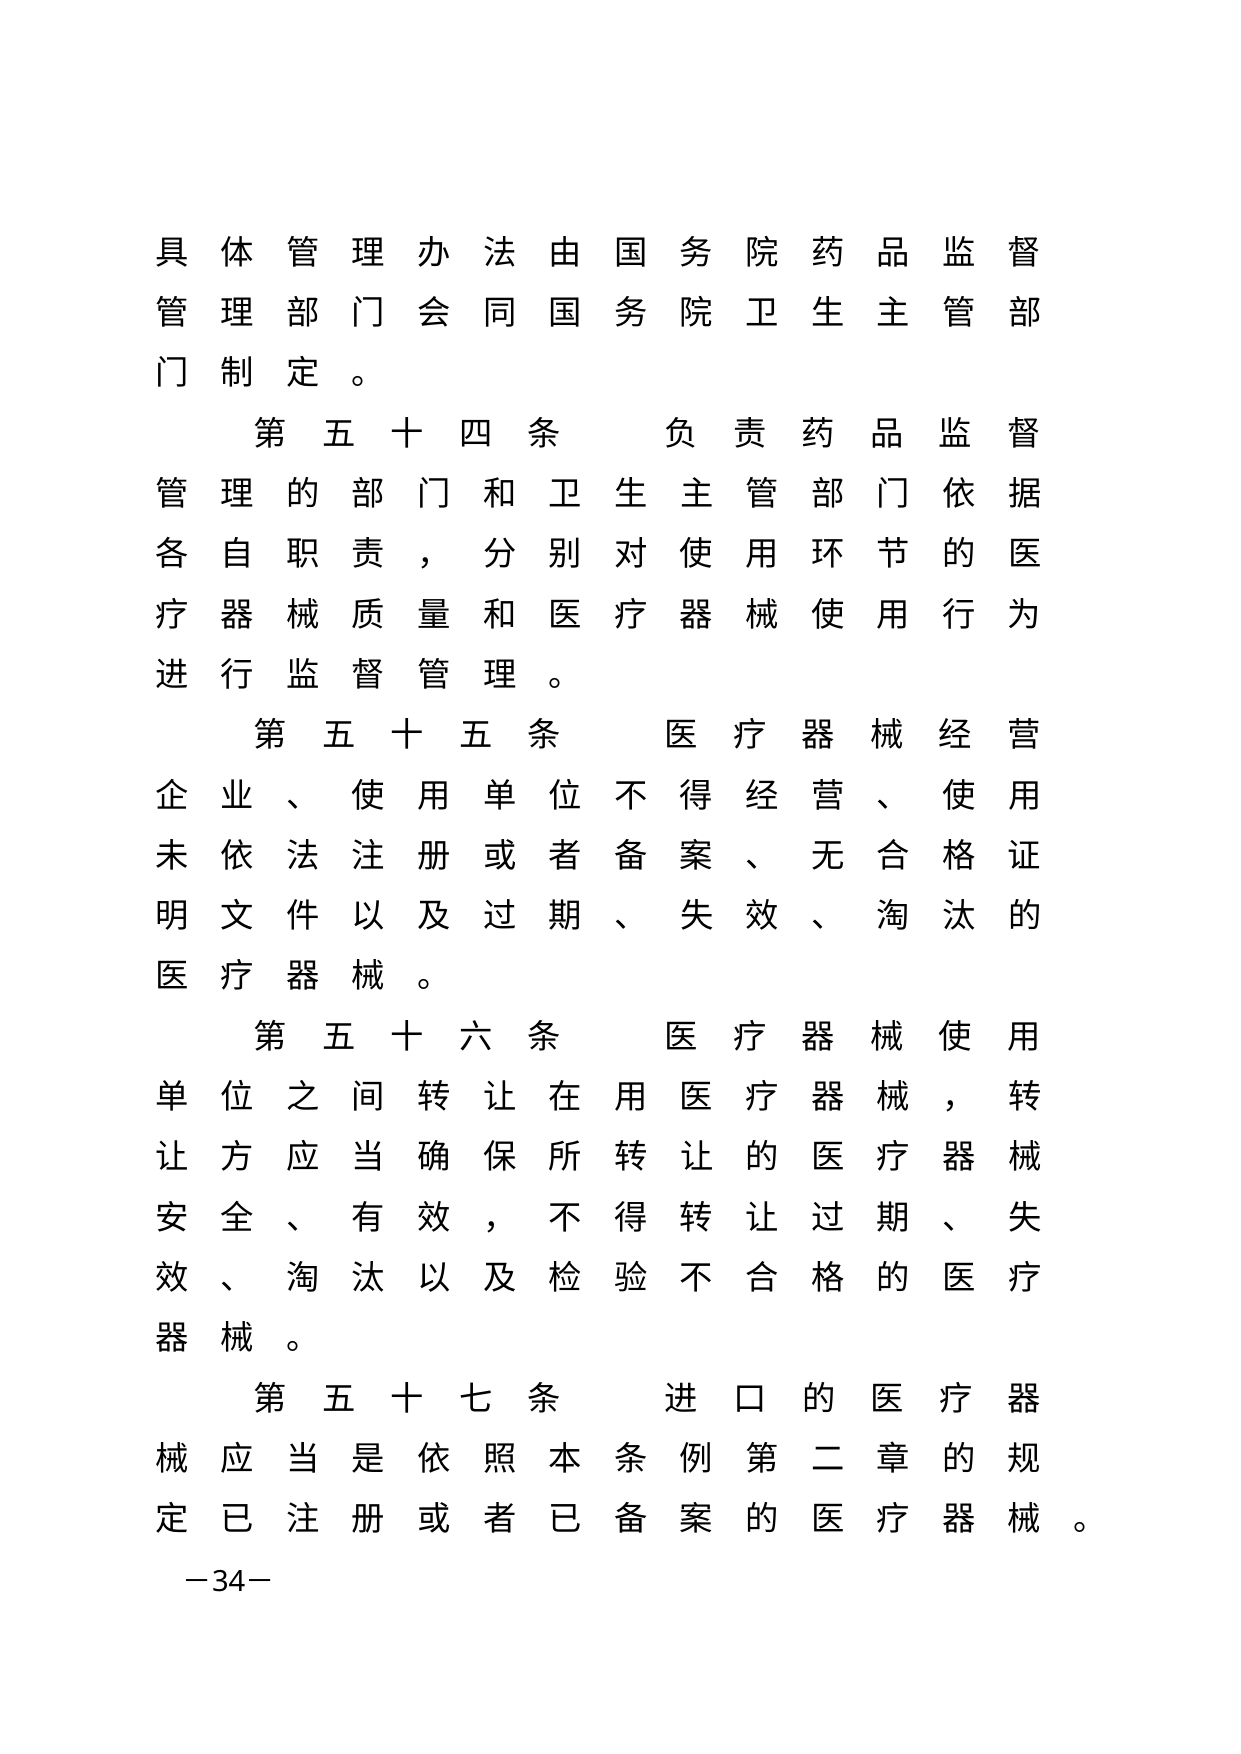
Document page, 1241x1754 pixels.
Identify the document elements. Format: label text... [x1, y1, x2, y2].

text 第五十五条 医疗器械经营企业、使用单位不得经营、使用未依法注册或者备案、无合格证明文件以及过期、失效、淘汰的医疗器械。 [155, 702, 1073, 1003]
text 第五十四条 负责药品监督管理的部门和卫生主管部门依据各自职责，分别对使用环节的医疗器械质量和医疗器械使用行为进行监督管理。 [155, 400, 1073, 702]
text 第五十三条 对国内尚无同品种产品上市的体外诊断试剂，符合条件的医疗机构根据本单位的临床需要，可以自行研制，在执业医师指导下在本单位内使用。具体管理办法由国务院药品监督管理部门会同国务院卫生主管部门制定。 [155, 219, 1073, 400]
text 第五十六条 医疗器械使用单位之间转让在用医疗器械，转让方应当确保所转让的医疗器械安全、有效，不得转让过期、失效、淘汰以及检验不合格的医疗器械。 [155, 1003, 1073, 1365]
text 第五十七条 进口的医疗器械应当是依照本条例第二章的规定已注册或者已备案的医疗器械。 [155, 1365, 1073, 1546]
